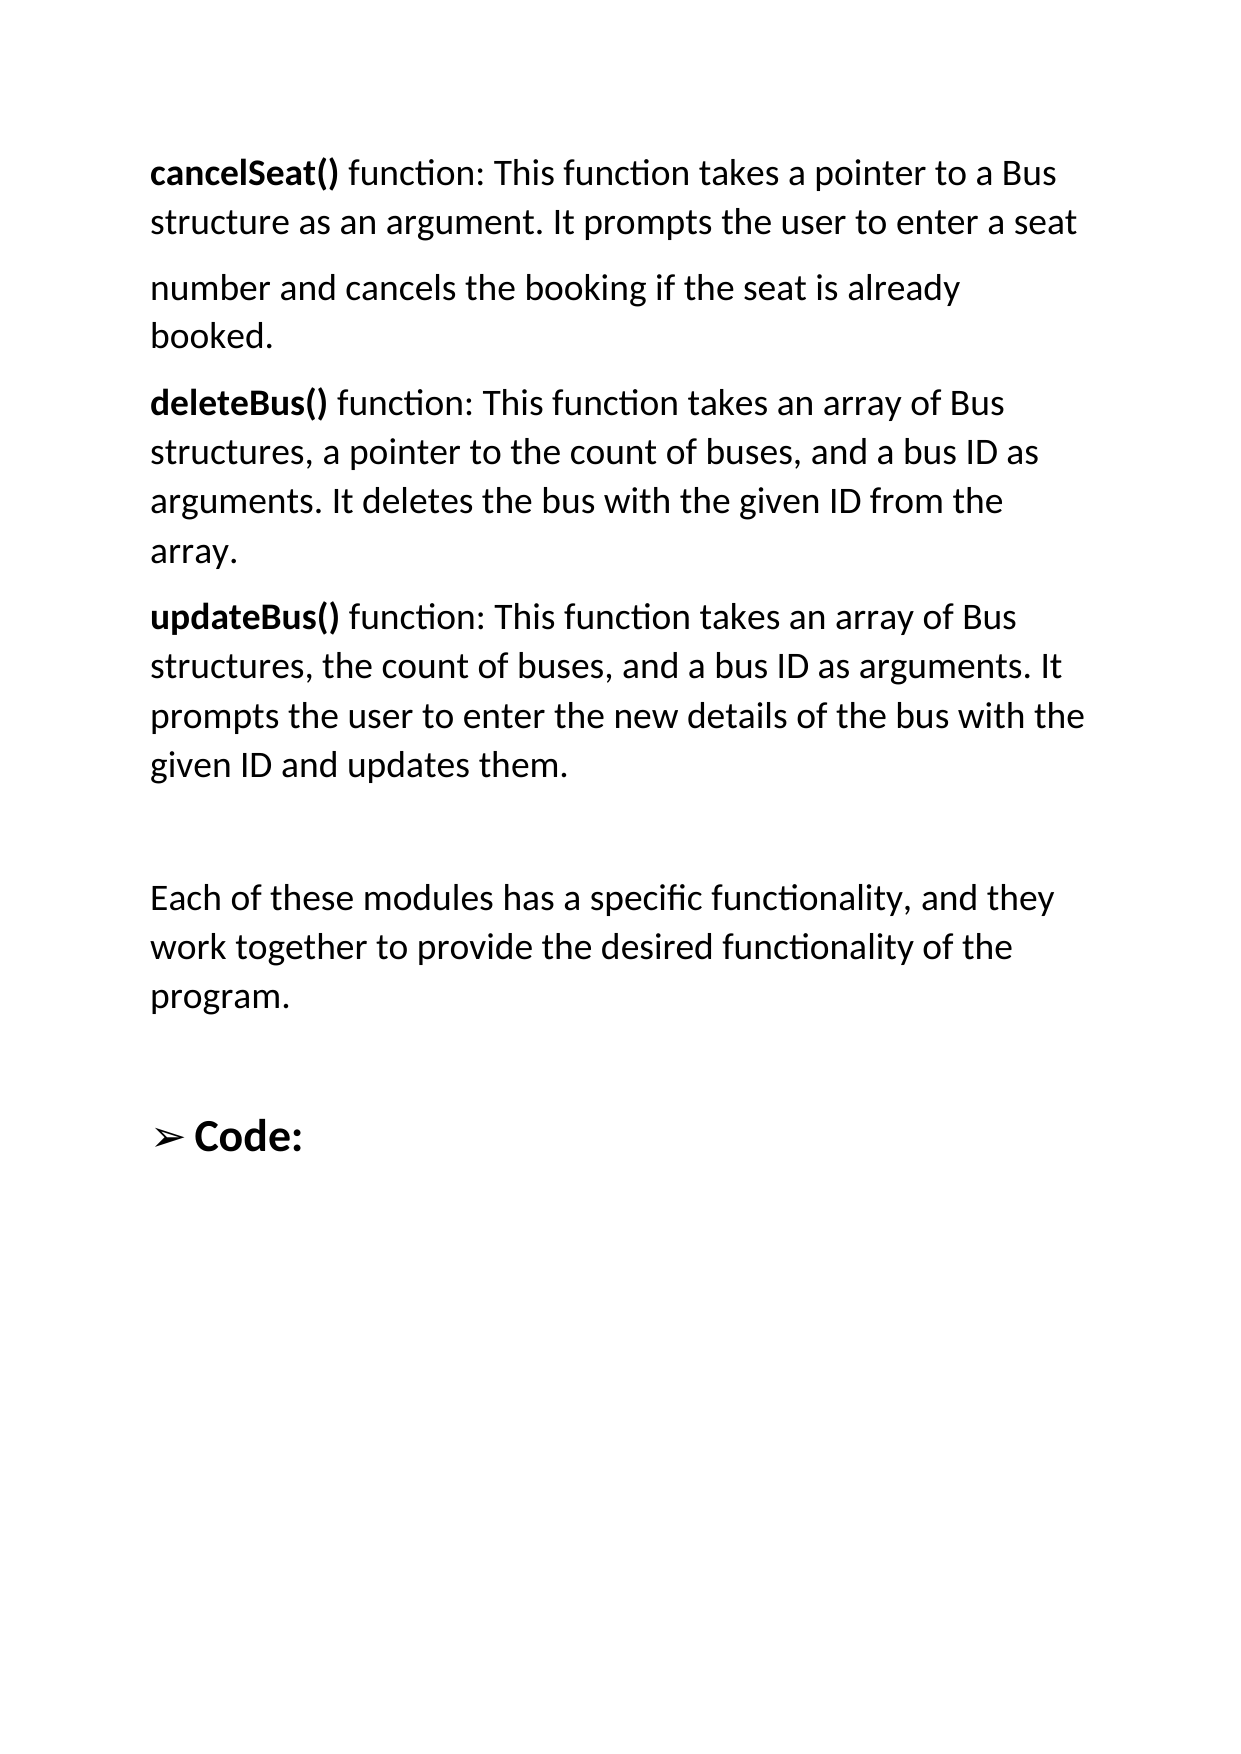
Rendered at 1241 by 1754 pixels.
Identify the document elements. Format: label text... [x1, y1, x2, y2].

subtitle Code: [150, 1104, 1126, 1164]
text cancelSeat() function: This function takes a pointer to a Bus structure as an argument. It prompts the user to enter a seat [150, 148, 1126, 244]
text Each of these modules has a specific functionality, and they work together to provide the desired functionality of the program. [150, 873, 1079, 1018]
text structures, the count of buses, and a bus ID as arguments. It prompts the user to enter the new details of the bus with the given ID and updates them. [150, 642, 1126, 787]
text updateBus() function: This function takes an array of Bus [150, 593, 1126, 639]
text deleteBus() function: This function takes an array of Bus structures, a pointer to the count of buses, and a bus ID as arguments. It deletes the bus with the given ID from the array. [150, 378, 1079, 573]
text number and cancels the booking if the seat is already booked. [150, 264, 1079, 358]
